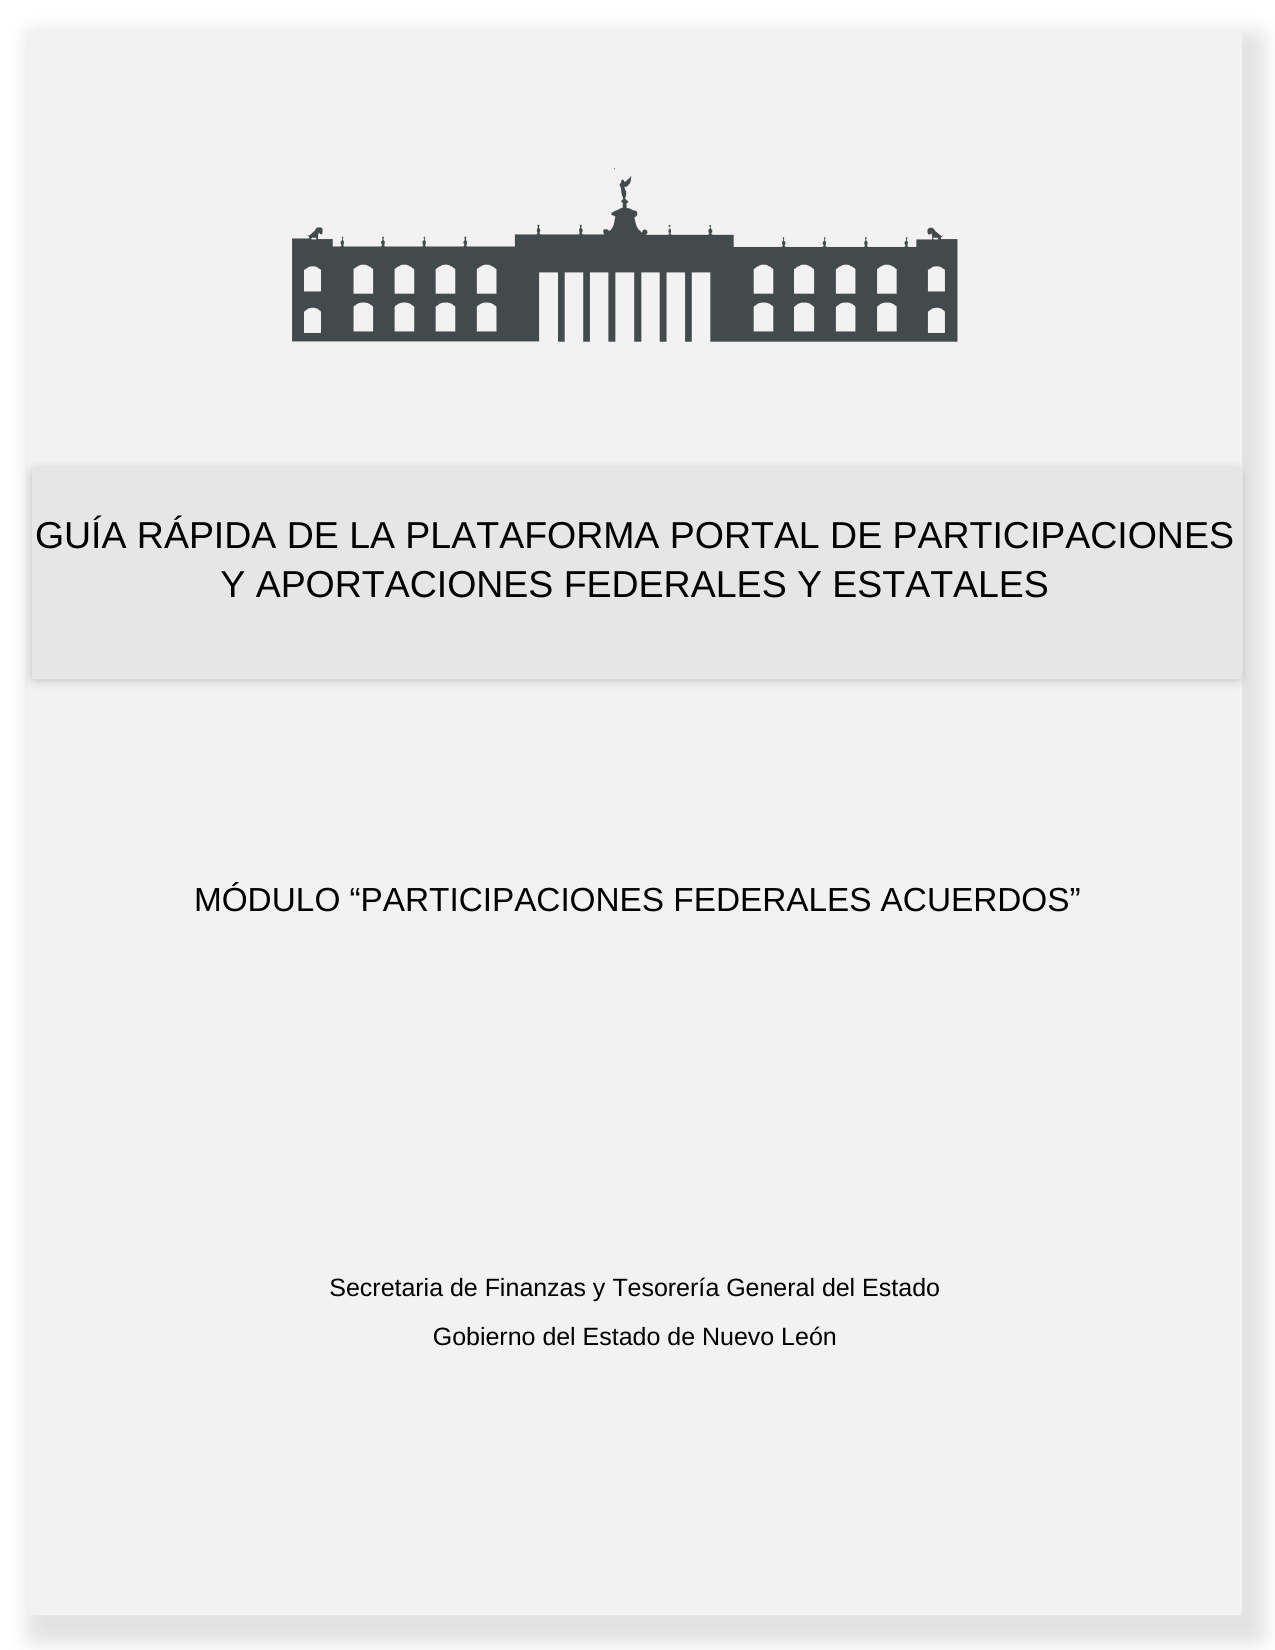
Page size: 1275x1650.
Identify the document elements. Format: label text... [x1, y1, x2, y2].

text Secretaria de Finanzas y Tesorería General del Estado [148, 1272, 1122, 1301]
text MÓDULO “PARTICIPACIONES FEDERALES ACUERDOS” [177, 880, 1098, 919]
picture [287, 168, 963, 382]
text Gobierno del Estado de Nuevo León [148, 1322, 1122, 1351]
